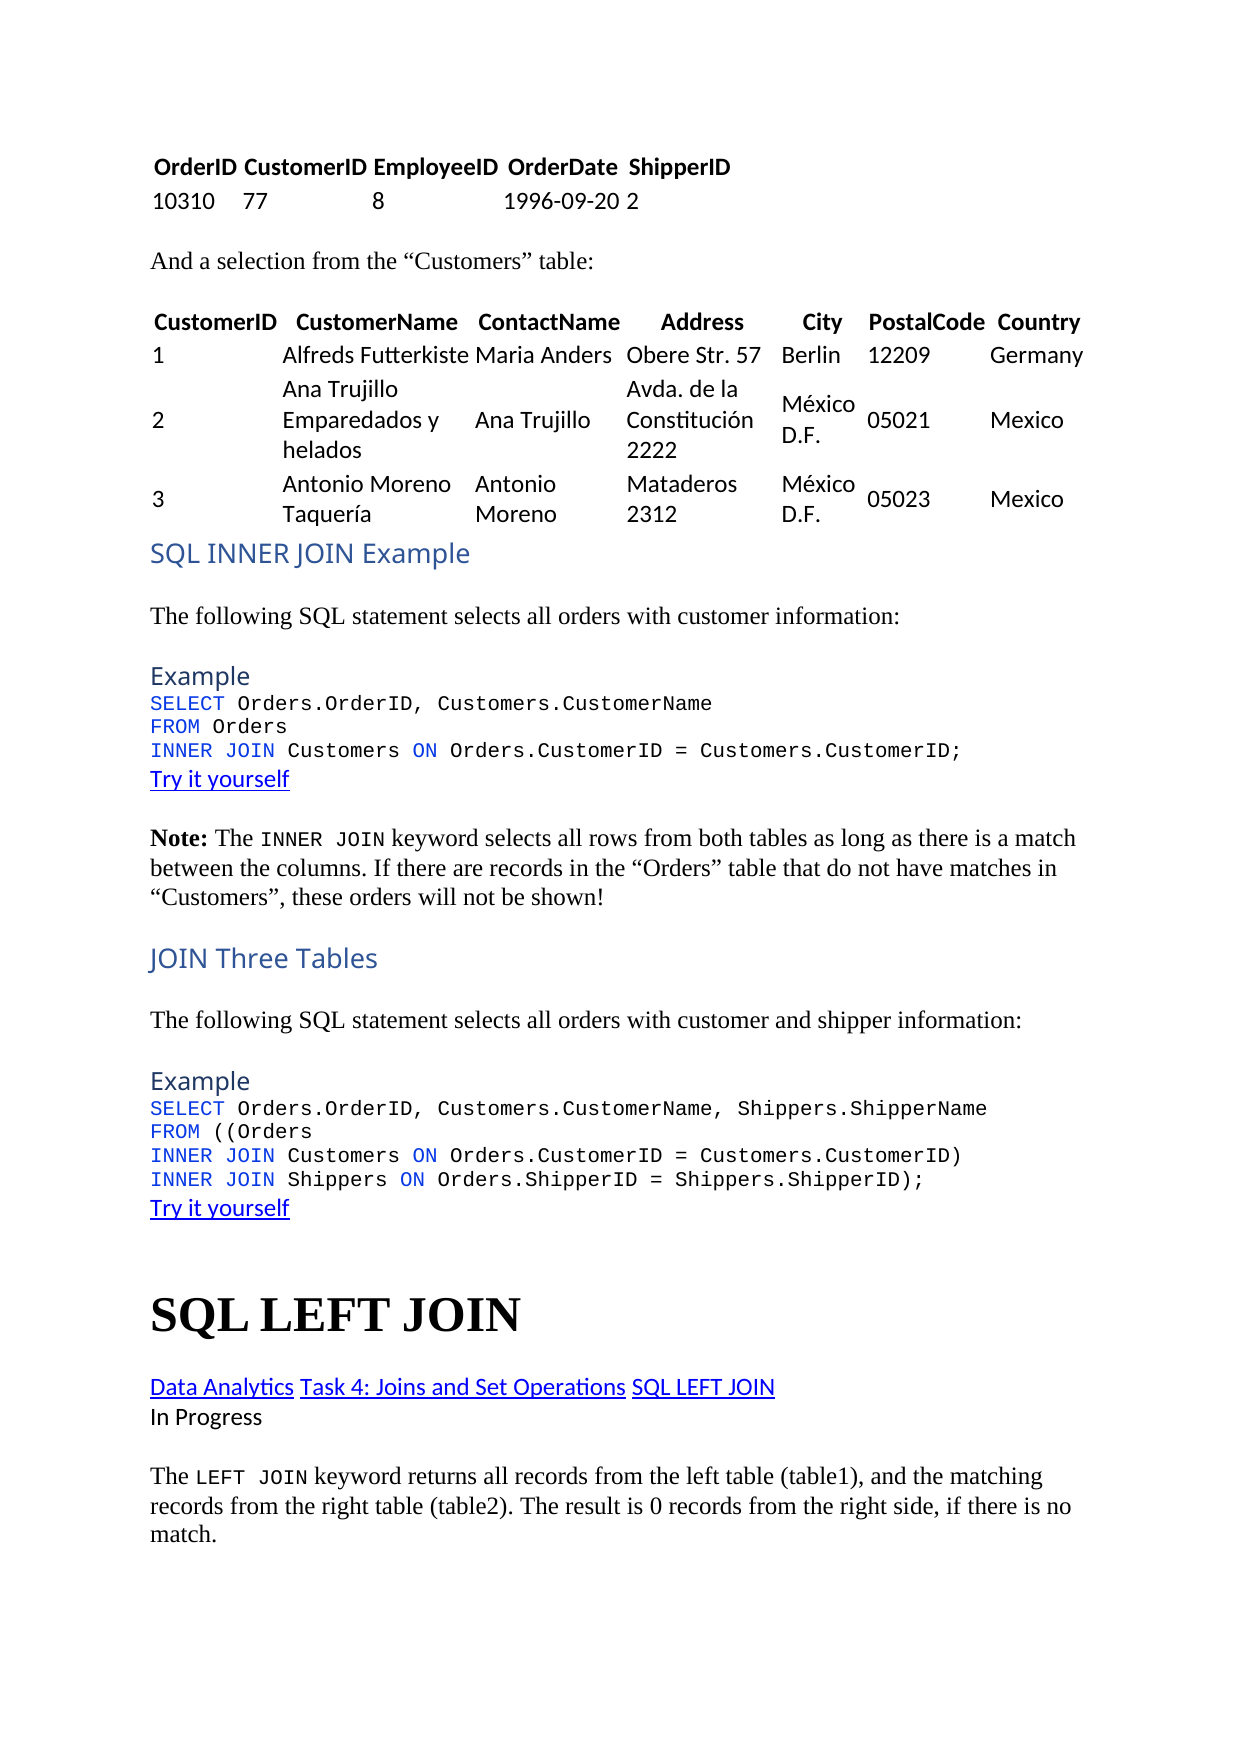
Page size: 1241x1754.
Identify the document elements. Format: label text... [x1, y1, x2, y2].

text FROM Orders [150, 716, 1090, 740]
subtitle Example [150, 659, 1090, 693]
subtitle Example [150, 1063, 1090, 1098]
subtitle JOIN Three Tables [150, 939, 1090, 976]
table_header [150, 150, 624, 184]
text In Progress [150, 1401, 1090, 1432]
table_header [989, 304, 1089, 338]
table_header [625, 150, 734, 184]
text The following SQL statement selects all orders with customer and shipper information: [150, 1006, 1090, 1034]
text And a selection from the “Customers” table: [150, 246, 1090, 275]
text Try it yourself [150, 764, 1090, 794]
subtitle SQL LEFT JOIN [150, 1284, 1090, 1342]
subtitle SQL INNER JOIN Example [150, 535, 1090, 572]
text FROM ((Orders [150, 1121, 1090, 1145]
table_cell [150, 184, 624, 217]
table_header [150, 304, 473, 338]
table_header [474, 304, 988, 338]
text Note: The INNER JOIN keyword selects all rows from both tables as long as there is a match between the columns. If there are records in the “Orders” table that do not have matches in “Customers”, these orders will not be shown! [150, 823, 1090, 910]
text INNER JOIN Shippers ON Orders.ShipperID = Shippers.ShipperID); [150, 1168, 1090, 1192]
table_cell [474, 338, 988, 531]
text The following SQL statement selects all orders with customer information: [150, 601, 1090, 629]
text Data Analytics Task 4: Joins and Set Operations SQL LEFT JOIN [150, 1371, 1090, 1401]
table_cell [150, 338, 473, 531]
text SELECT Orders.OrderID, Customers.CustomerName, Shippers.ShipperName [150, 1098, 1090, 1121]
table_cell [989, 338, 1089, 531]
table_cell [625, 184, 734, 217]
text The LEFT JOIN keyword returns all records from the left table (table1), and the matching records from the right table (table2). The result is 0 records from the right side, if there is no match. [150, 1461, 1090, 1548]
text INNER JOIN Customers ON Orders.CustomerID = Customers.CustomerID; [150, 740, 1090, 764]
text SELECT Orders.OrderID, Customers.CustomerName [150, 693, 1090, 716]
text Try it yourself [150, 1192, 1090, 1223]
text INNER JOIN Customers ON Orders.CustomerID = Customers.CustomerID) [150, 1145, 1090, 1168]
